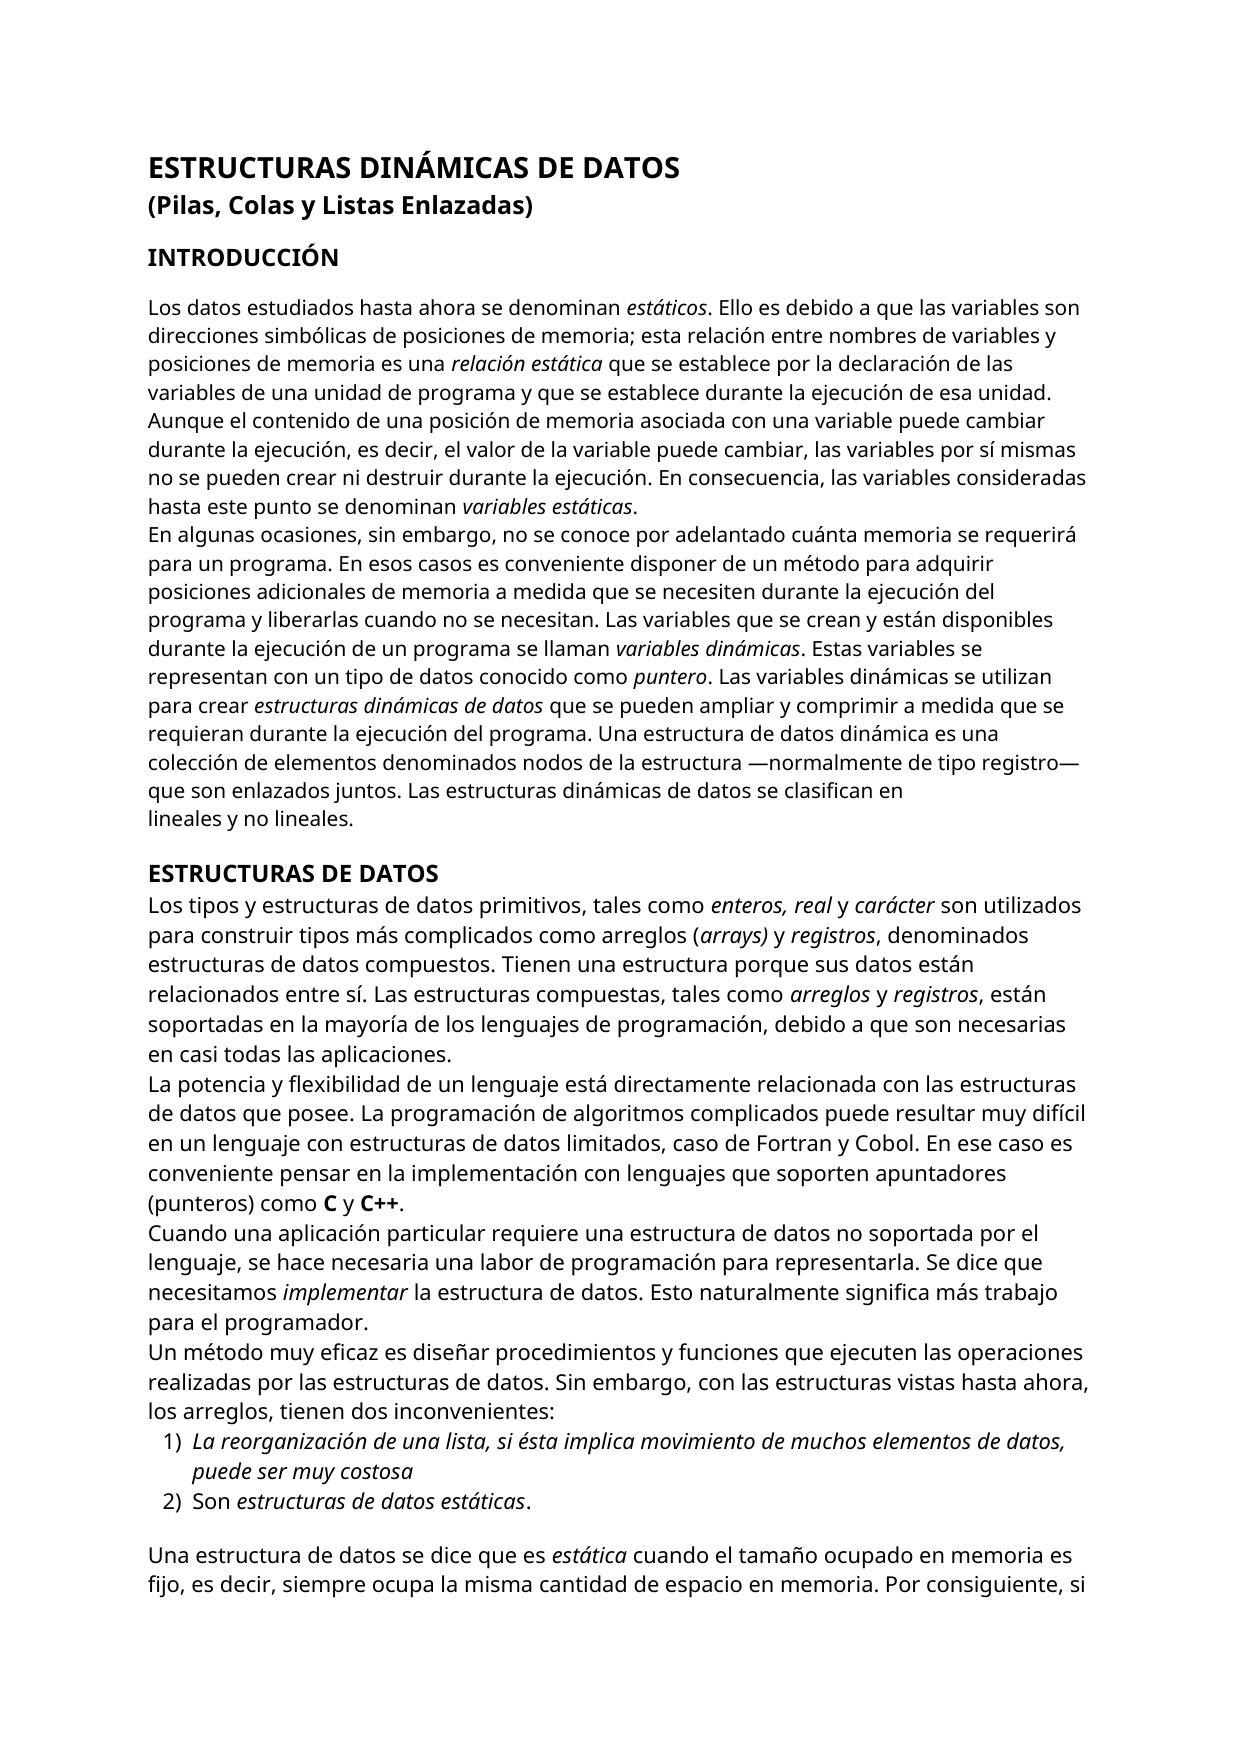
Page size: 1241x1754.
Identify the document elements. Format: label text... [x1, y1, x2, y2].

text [148, 1539, 1092, 1599]
text INTRODUCCIÓN [148, 241, 1092, 273]
text lineales y no lineales. [148, 804, 1092, 833]
text La potencia y flexibilidad de un lenguaje está directamente relacionada con las estructuras de datos que posee. La programación de algoritmos complicados puede resultar muy difícil en un lenguaje con estructuras de datos limitados, caso de Fortran y Cobol. En ese caso es conveniente pensar en la implementación con lenguajes que soporten apuntadores (punteros) como C y C++. [148, 1068, 1092, 1217]
text Cuando una aplicación particular requiere una estructura de datos no soportada por el lenguaje, se hace necesaria una labor de programación para representarla. Se dice que necesitamos implementar la estructura de datos. Esto naturalmente significa más trabajo para el programador. [148, 1217, 1092, 1337]
list La reorganización de una lista, si ésta implica movimiento de muchos elementos de datos, puede ser muy costosa [162, 1426, 1092, 1486]
text (Pilas, Colas y Listas Enlazadas) [148, 187, 1092, 221]
text ESTRUCTURAS DE DATOS [148, 857, 1092, 890]
text ESTRUCTURAS DINÁMICAS DE DATOS [148, 148, 1092, 187]
text Un método muy eficaz es diseñar procedimientos y funciones que ejecuten las operaciones realizadas por las estructuras de datos. Sin embargo, con las estructuras vistas hasta ahora, los arreglos, tienen dos inconvenientes: [148, 1337, 1092, 1426]
text Aunque el contenido de una posición de memoria asociada con una variable puede cambiar durante la ejecución, es decir, el valor de la variable puede cambiar, las variables por sí mismas no se pueden crear ni destruir durante la ejecución. En consecuencia, las variables consideradas hasta este punto se denominan variables estáticas. [148, 406, 1092, 520]
text Los tipos y estructuras de datos primitivos, tales como enteros, real y carácter son utilizados para construir tipos más complicados como arreglos (arrays) y registros, denominados estructuras de datos compuestos. Tienen una estructura porque sus datos están relacionados entre sí. Las estructuras compuestas, tales como arreglos y registros, están soportadas en la mayoría de los lenguajes de programación, debido a que son necesarias en casi todas las aplicaciones. [148, 890, 1092, 1068]
text Los datos estudiados hasta ahora se denominan estáticos. Ello es debido a que las variables son direcciones simbólicas de posiciones de memoria; esta relación entre nombres de variables y posiciones de memoria es una relación estática que se establece por la declaración de las variables de una unidad de programa y que se establece durante la ejecución de esa unidad. [148, 293, 1092, 406]
text En algunas ocasiones, sin embargo, no se conoce por adelantado cuánta memoria se requerirá para un programa. En esos casos es conveniente disponer de un método para adquirir posiciones adicionales de memoria a medida que se necesiten durante la ejecución del programa y liberarlas cuando no se necesitan. Las variables que se crean y están disponibles durante la ejecución de un programa se llaman variables dinámicas. Estas variables se representan con un tipo de datos conocido como puntero. Las variables dinámicas se utilizan para crear estructuras dinámicas de datos que se pueden ampliar y comprimir a medida que se requieran durante la ejecución del programa. Una estructura de datos dinámica es una colección de elementos denominados nodos de la estructura —normalmente de tipo registro— que son enlazados juntos. Las estructuras dinámicas de datos se clasifican en [148, 520, 1092, 804]
list Son estructuras de datos estáticas. [162, 1486, 1092, 1515]
